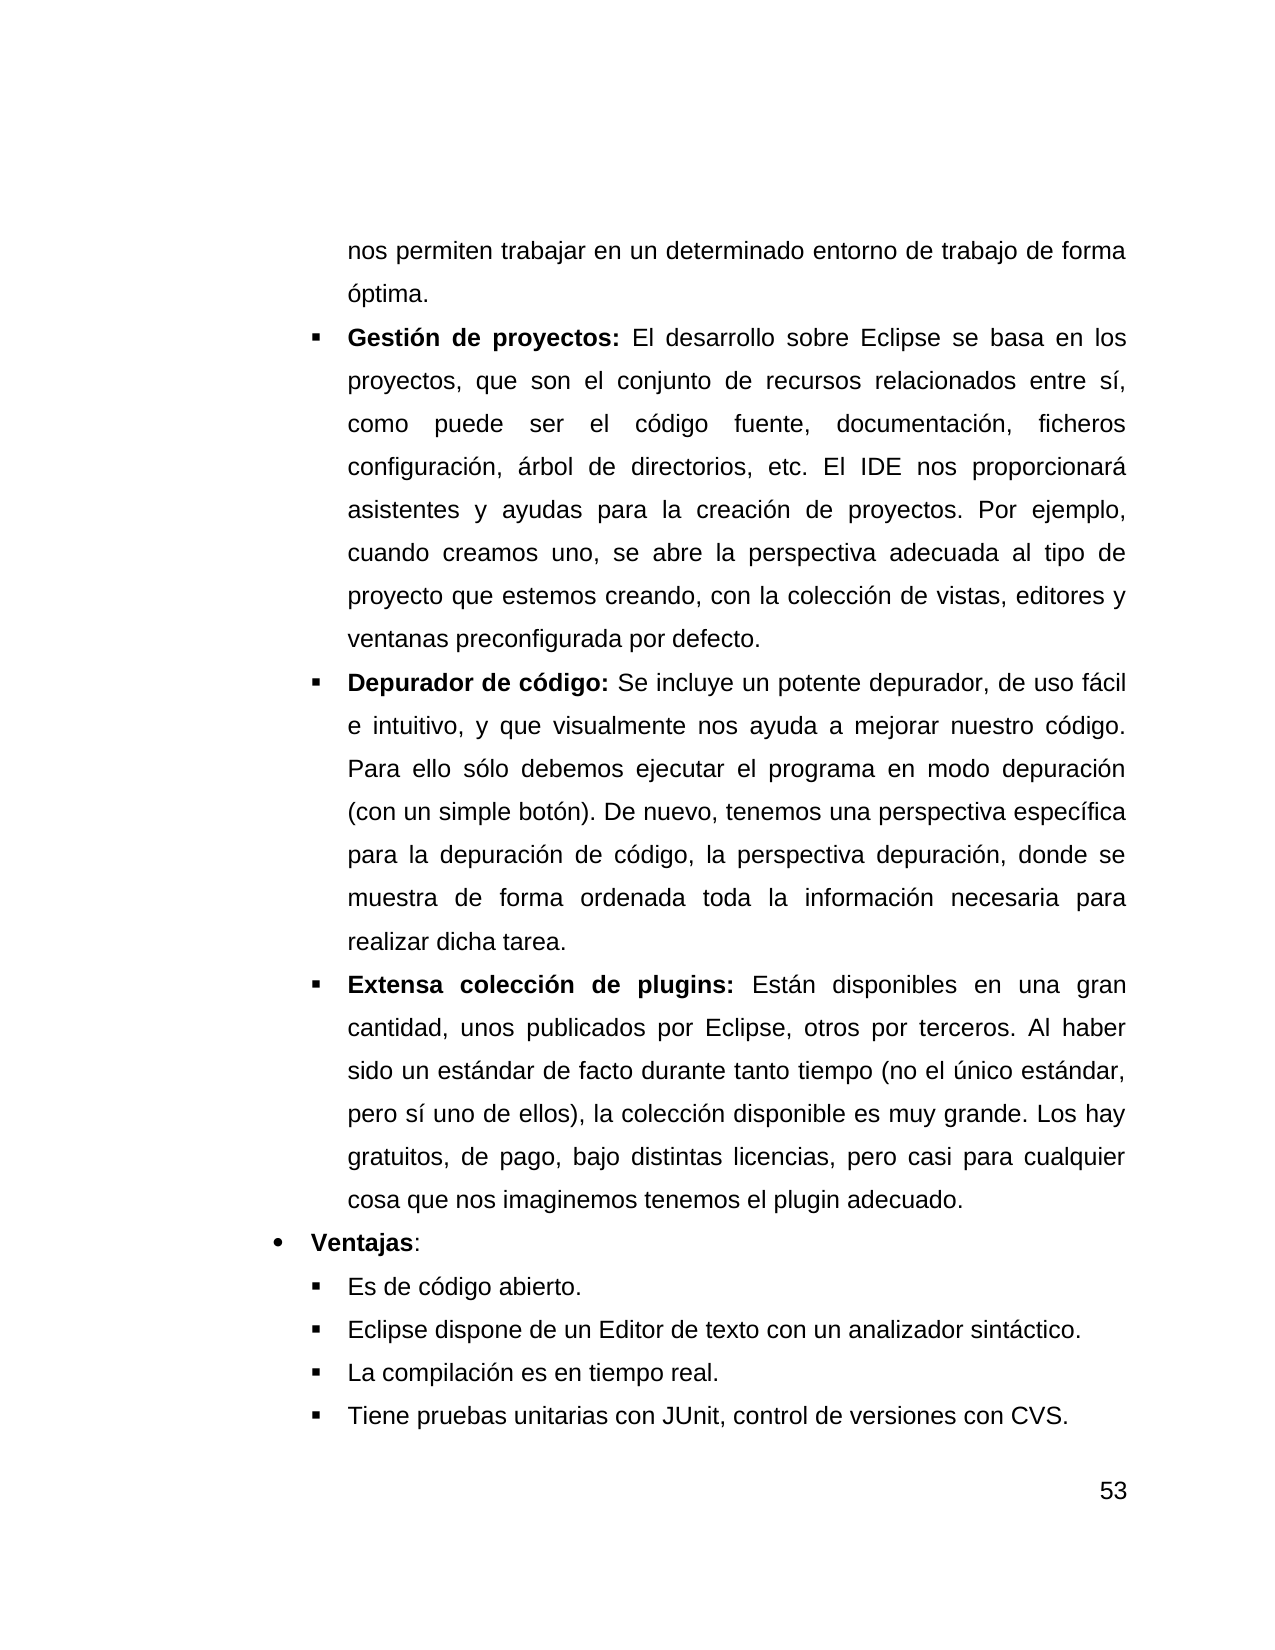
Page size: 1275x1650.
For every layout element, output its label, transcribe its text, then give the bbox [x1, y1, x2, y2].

text Depurador de código: Se incluye un potente depurador, de uso fácil e intuitivo, y que visualmente nos ayuda a mejorar nuestro código. Para ello sólo debemos ejecutar el programa en modo depuración (con un simple botón). De nuevo, tenemos una perspectiva específica para la depuración de código, la perspectiva depuración, donde se muestra de forma ordenada toda la información necesaria para realizar dicha tarea. [310, 668, 1127, 955]
text Extensa colección de plugins: Están disponibles en una gran cantidad, unos publicados por Eclipse, otros por terceros. Al haber sido un estándar de facto durante tanto tiempo (no el único estándar, pero sí uno de ellos), la colección disponible es muy grande. Los hay gratuitos, de pago, bajo distintas licencias, pero casi para cualquier cosa que nos imaginemos tenemos el plugin adecuado. [310, 969, 1127, 1214]
text Tiene pruebas unitarias con JUnit, control de versiones con CVS. [310, 1401, 1127, 1430]
text La compilación es en tiempo real. [310, 1358, 1127, 1387]
text Eclipse dispone de un Editor de texto con un analizador sintáctico. [310, 1315, 1127, 1344]
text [310, 236, 1127, 308]
text Ventajas: [273, 1228, 1127, 1257]
text Gestión de proyectos: El desarrollo sobre Eclipse se basa en los proyectos, que son el conjunto de recursos relacionados entre sí, como puede ser el código fuente, documentación, ficheros configuración, árbol de directorios, etc. El IDE nos proporcionará asistentes y ayudas para la creación de proyectos. Por ejemplo, cuando creamos uno, se abre la perspectiva adecuada al tipo de proyecto que estemos creando, con la colección de vistas, editores y ventanas preconfigurada por defecto. [310, 322, 1127, 653]
text Es de código abierto. [310, 1272, 1127, 1301]
